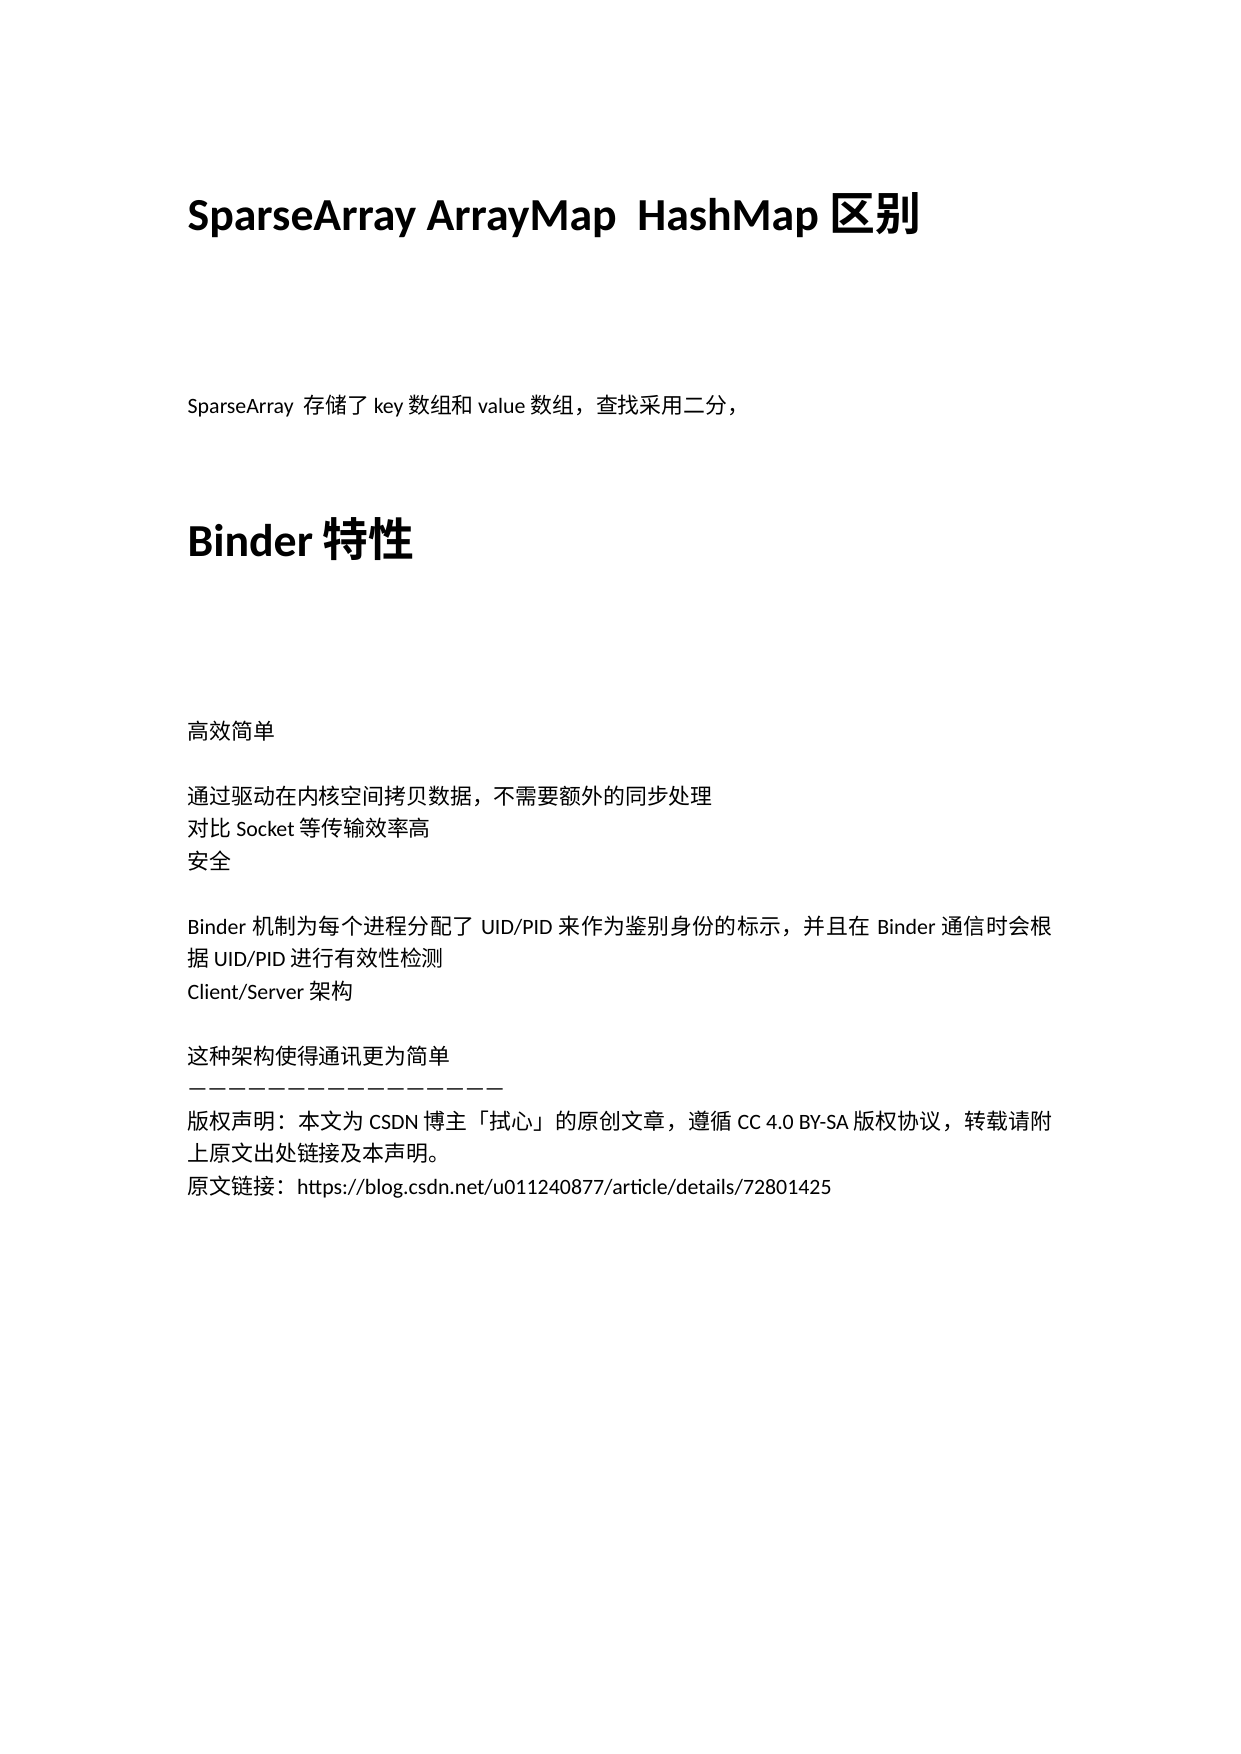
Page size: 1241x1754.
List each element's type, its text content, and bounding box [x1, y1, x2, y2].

text 对比 Socket 等传输效率高 [187, 811, 1053, 843]
text 原文链接：https://blog.csdn.net/u011240877/article/details/72801425 [187, 1168, 1053, 1201]
text 版权声明：本文为CSDN博主「拭心」的原创文章，遵循CC 4.0 BY-SA版权协议，转载请附上原文出处链接及本声明。 [187, 1103, 1053, 1168]
text Binder 机制为每个进程分配了 UID/PID 来作为鉴别身份的标示，并且在 Binder 通信时会根据UID/PID 进行有效性检测 [187, 908, 1053, 973]
text SparseArray 存储了key数组和value 数组，查找采用二分， [187, 387, 1053, 420]
subtitle Binder特性 [187, 488, 1053, 585]
text 通过驱动在内核空间拷贝数据，不需要额外的同步处理 [187, 778, 1053, 811]
text 这种架构使得通讯更为简单 [187, 1038, 1053, 1071]
text 安全 [187, 843, 1053, 876]
text ———————————————— [187, 1071, 1053, 1103]
text Client/Server 架构 [187, 973, 1053, 1006]
subtitle SparseArray ArrayMap HashMap 区别 [187, 162, 1053, 259]
text 高效简单 [187, 713, 1053, 746]
